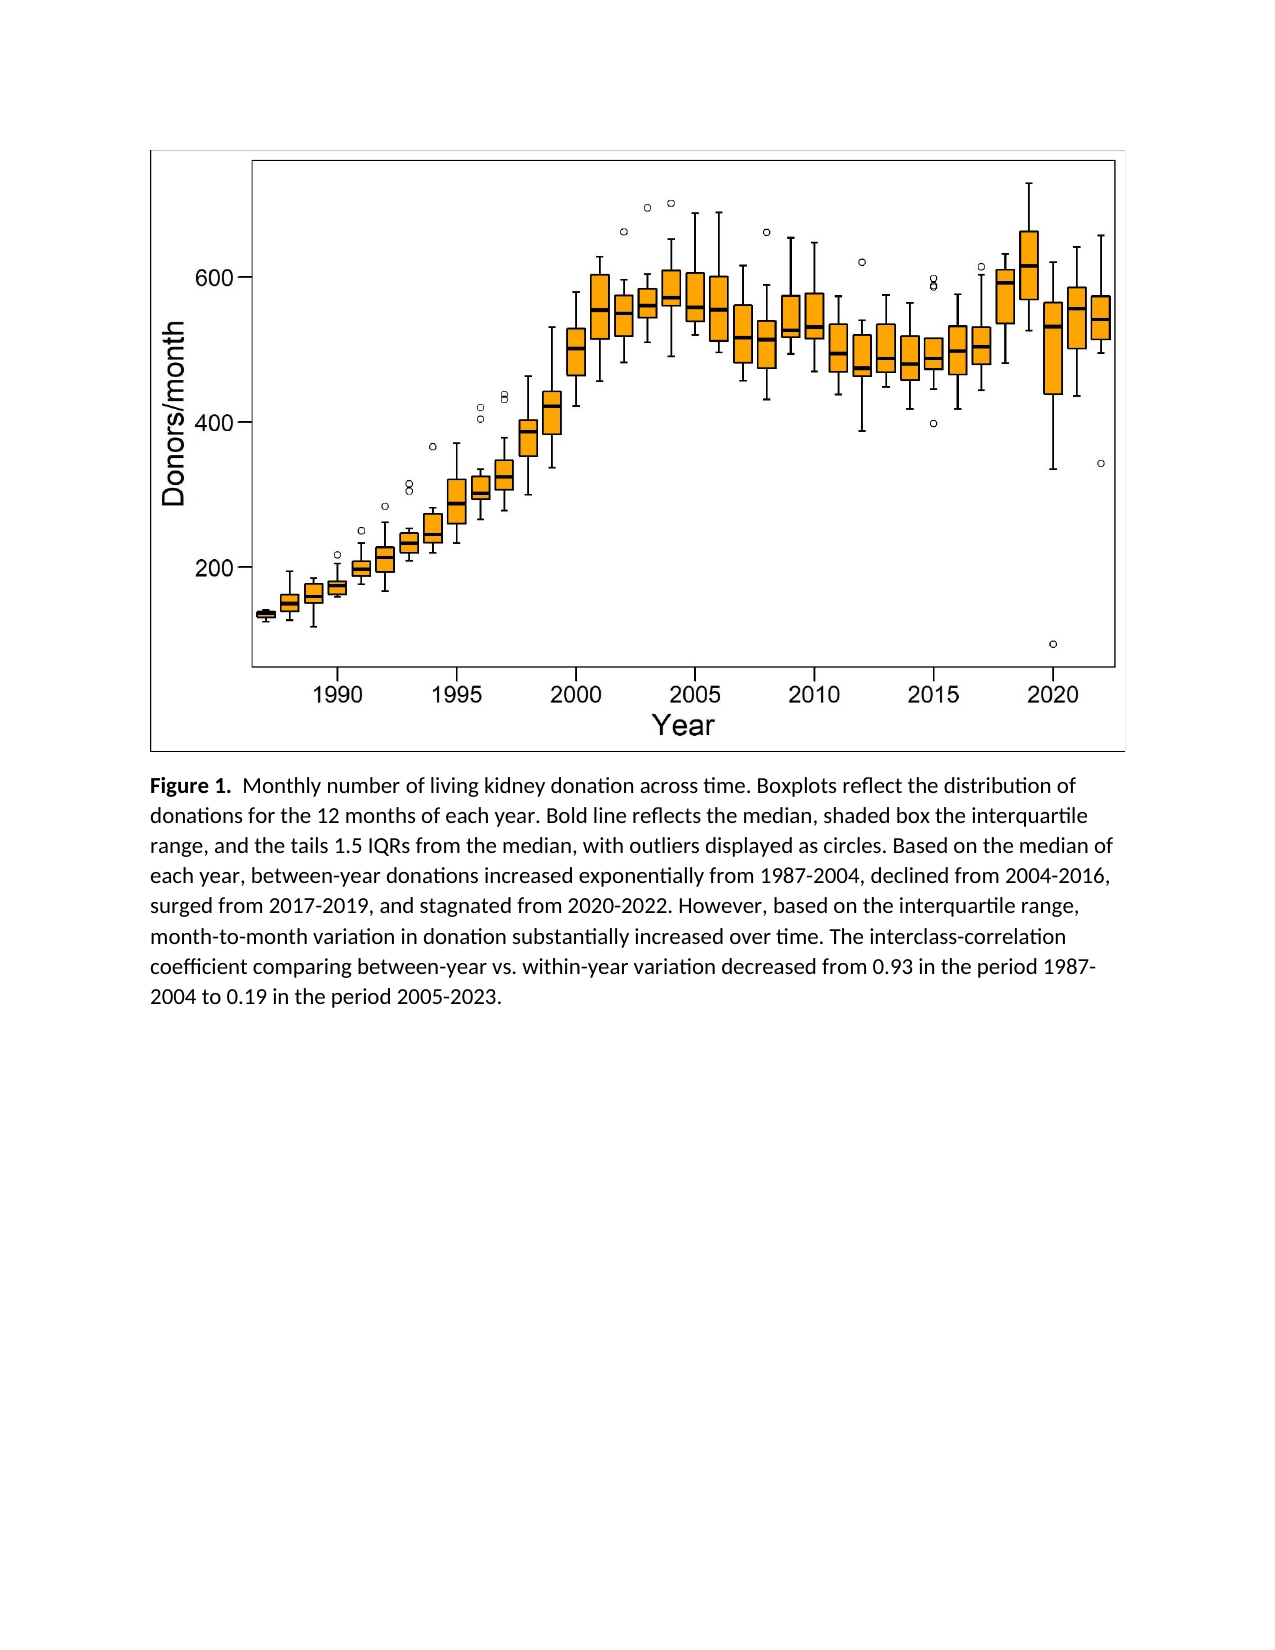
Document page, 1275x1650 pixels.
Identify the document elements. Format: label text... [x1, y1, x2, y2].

picture [150, 150, 1125, 752]
text Figure 1. Monthly number of living kidney donation across time. Boxplots reflect the distribution of donations for the 12 months of each year. Bold line reflects the median, shaded box the interquartile range, and the tails 1.5 IQRs from the median, with outliers displayed as circles. Based on the median of each year, between-year donations increased exponentially from 1987-2004, declined from 2004-2016, surged from 2017-2019, and stagnated from 2020-2022. However, based on the interquartile range, month-to-month variation in donation substantially increased over time. The interclass-correlation coefficient comparing between-year vs. within-year variation decreased from 0.93 in the period 1987-2004 to 0.19 in the period 2005-2023. [150, 771, 1125, 1010]
